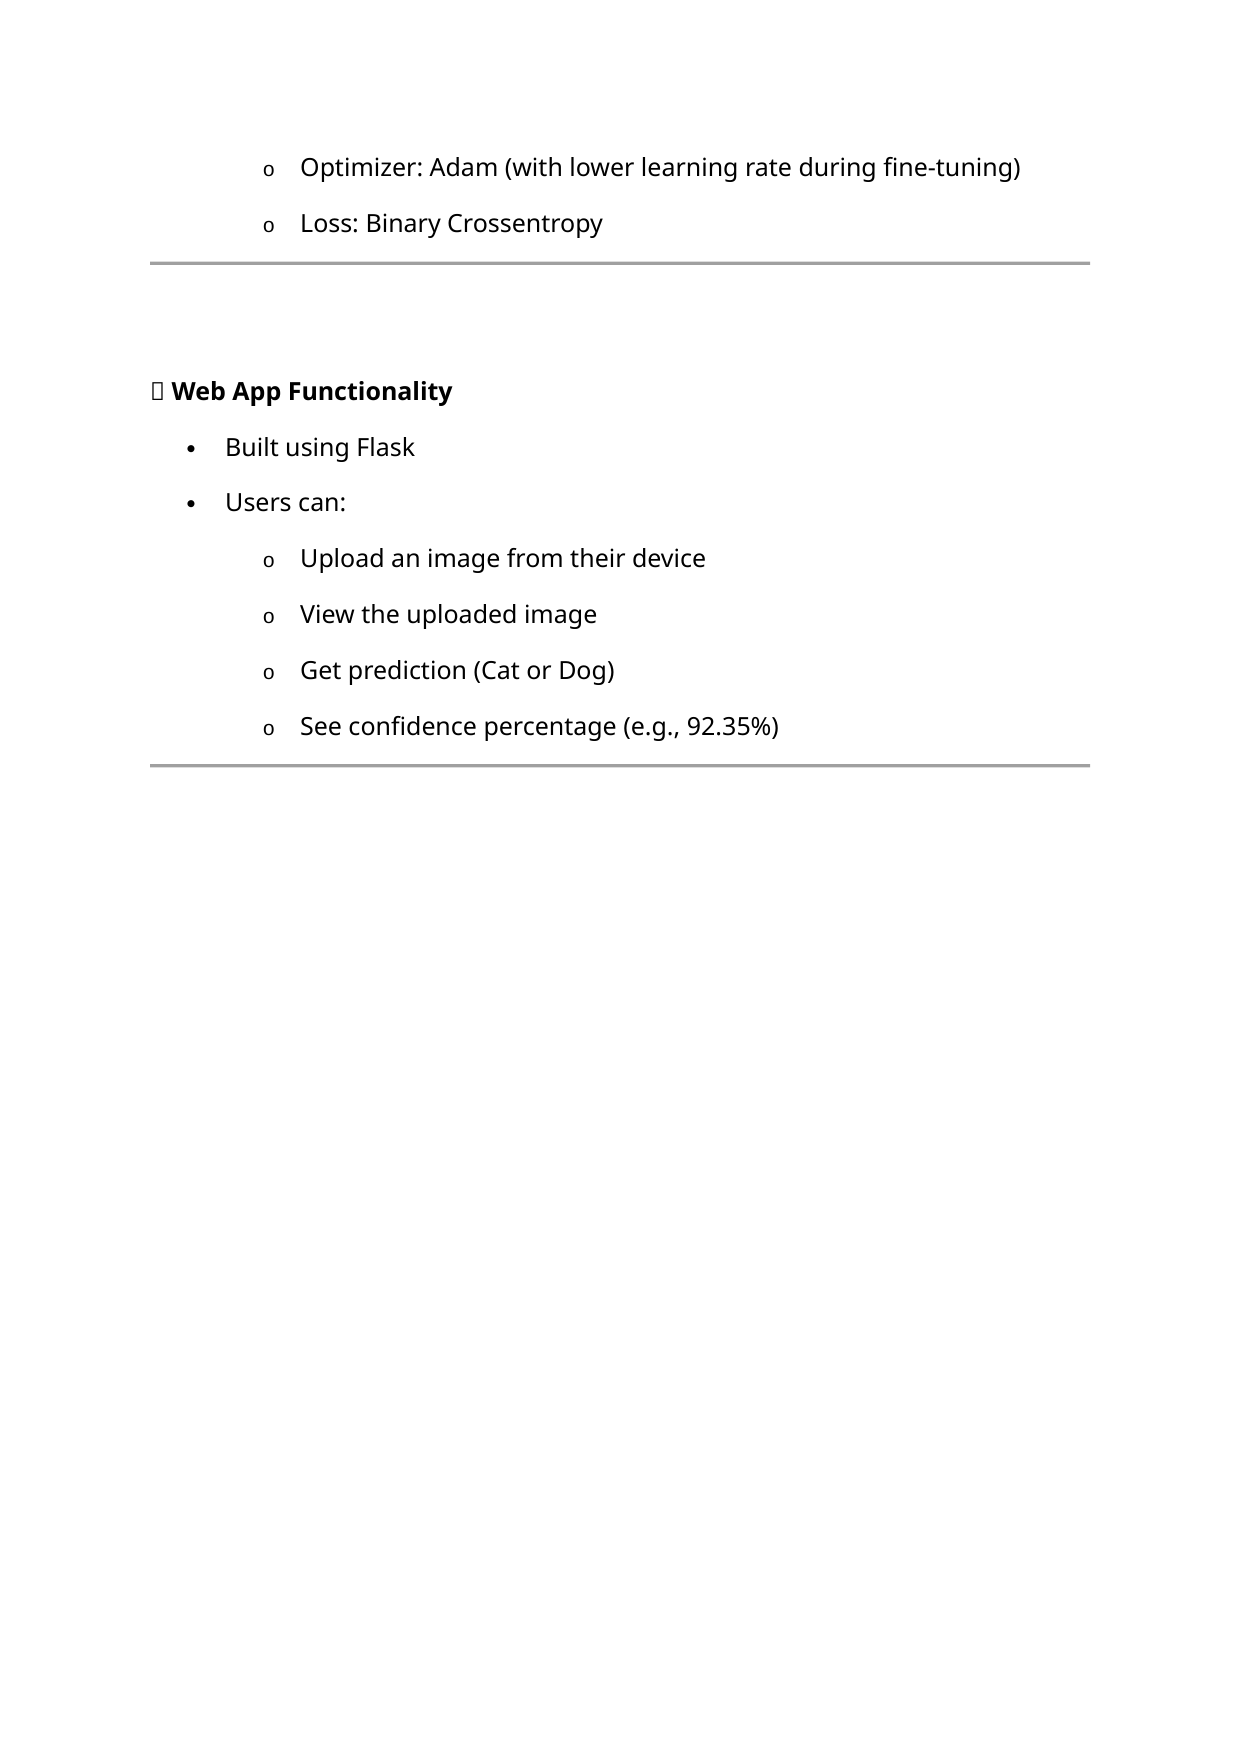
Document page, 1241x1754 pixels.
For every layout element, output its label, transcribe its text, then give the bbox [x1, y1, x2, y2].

list Loss: Binary Crossentropy [262, 206, 1090, 240]
list Upload an image from their device [262, 541, 1090, 575]
list Get prediction (Cat or Dog) [262, 652, 1090, 687]
list Built using Flask [187, 429, 1090, 463]
list Optimizer: Adam (with lower learning rate during fine-tuning) [262, 150, 1090, 184]
text 🌐 Web App Functionality [150, 373, 1090, 407]
list Users can: [187, 485, 1090, 519]
list See confidence percentage (e.g., 92.35%) [262, 708, 1090, 742]
list View the uploaded image [262, 597, 1090, 631]
